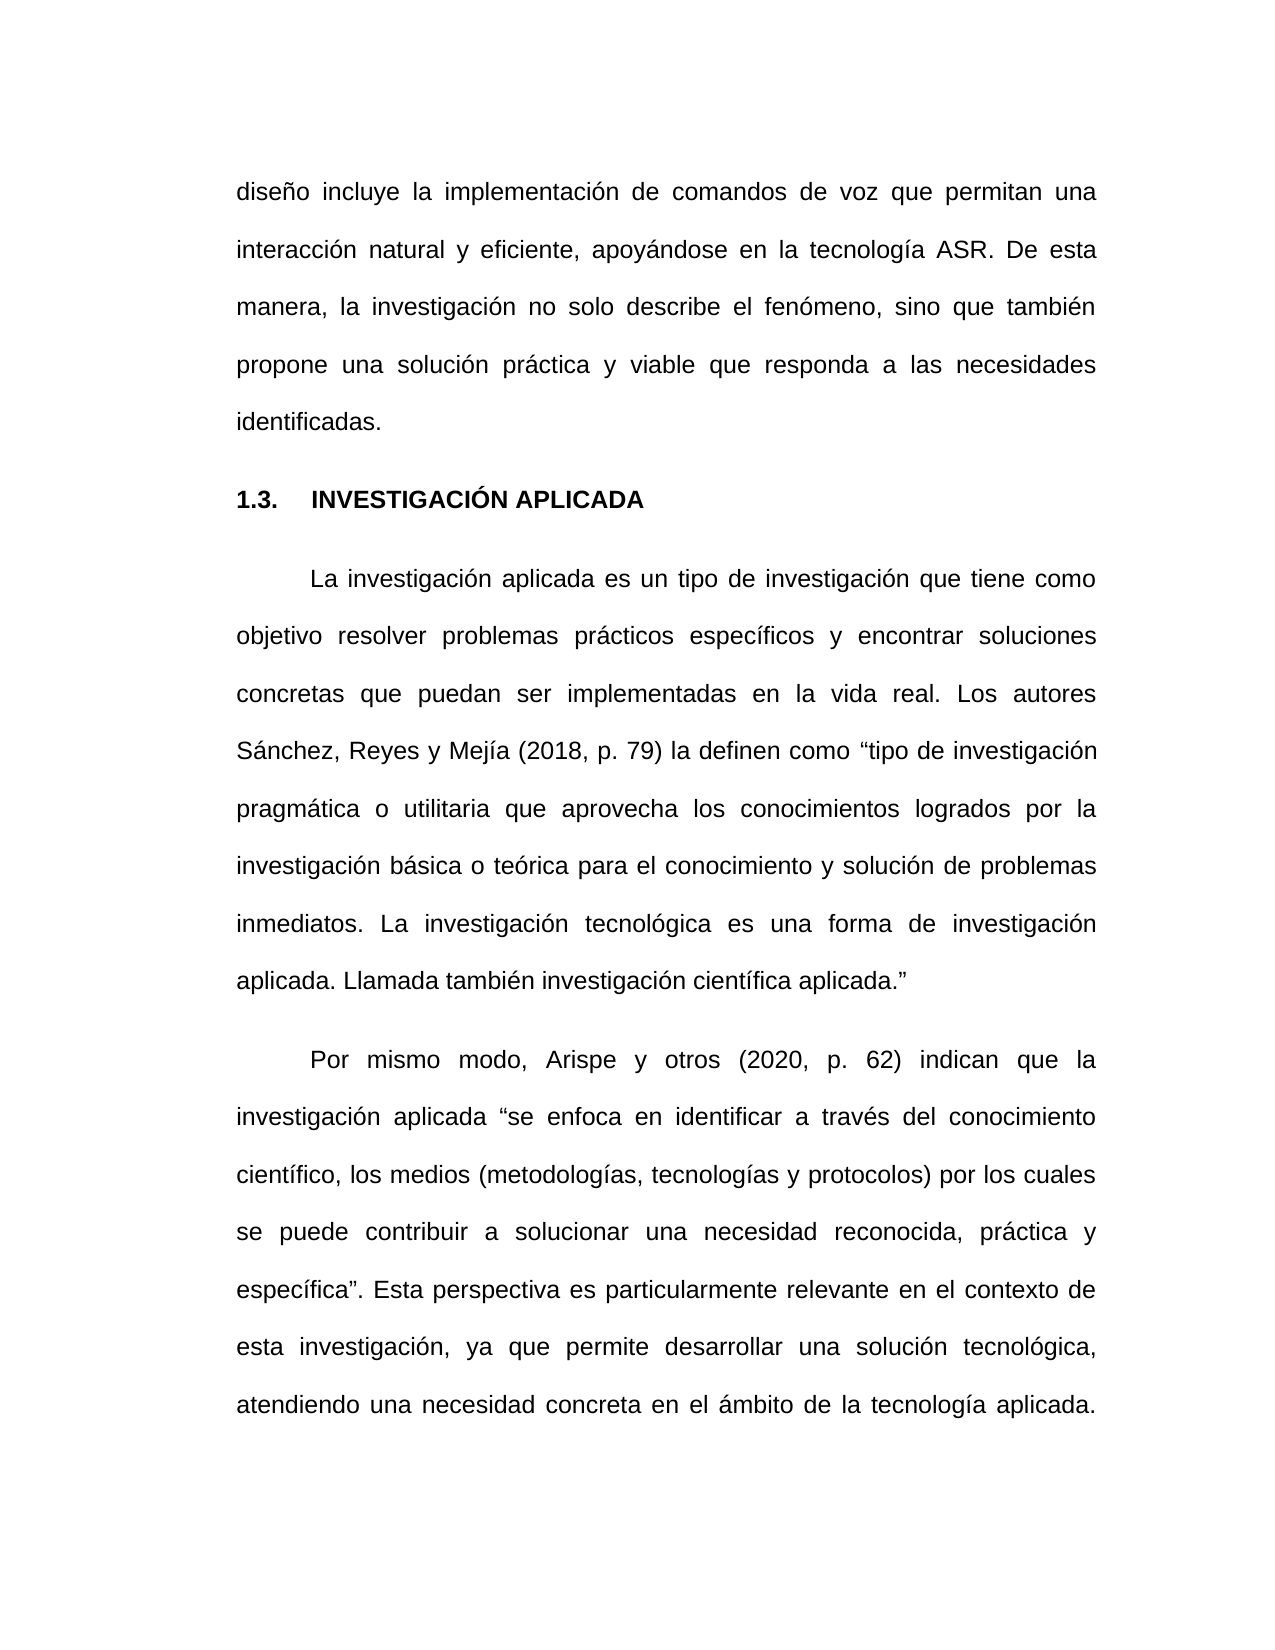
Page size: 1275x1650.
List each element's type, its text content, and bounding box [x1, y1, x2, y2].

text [236, 177, 1098, 436]
text La investigación aplicada es un tipo de investigación que tiene como objetivo resolver problemas prácticos específicos y encontrar soluciones concretas que puedan ser implementadas en la vida real. Los autores Sánchez, Reyes y Mejía (2018, p. 79) la definen como “tipo de investigación pragmática o utilitaria que aprovecha los conocimientos logrados por la investigación básica o teórica para el conocimiento y solución de problemas inmediatos. La investigación tecnológica es una forma de investigación aplicada. Llamada también investigación científica aplicada.” [236, 564, 1098, 995]
list INVESTIGACIÓN APLICADA [236, 486, 1098, 514]
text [236, 1045, 1098, 1418]
